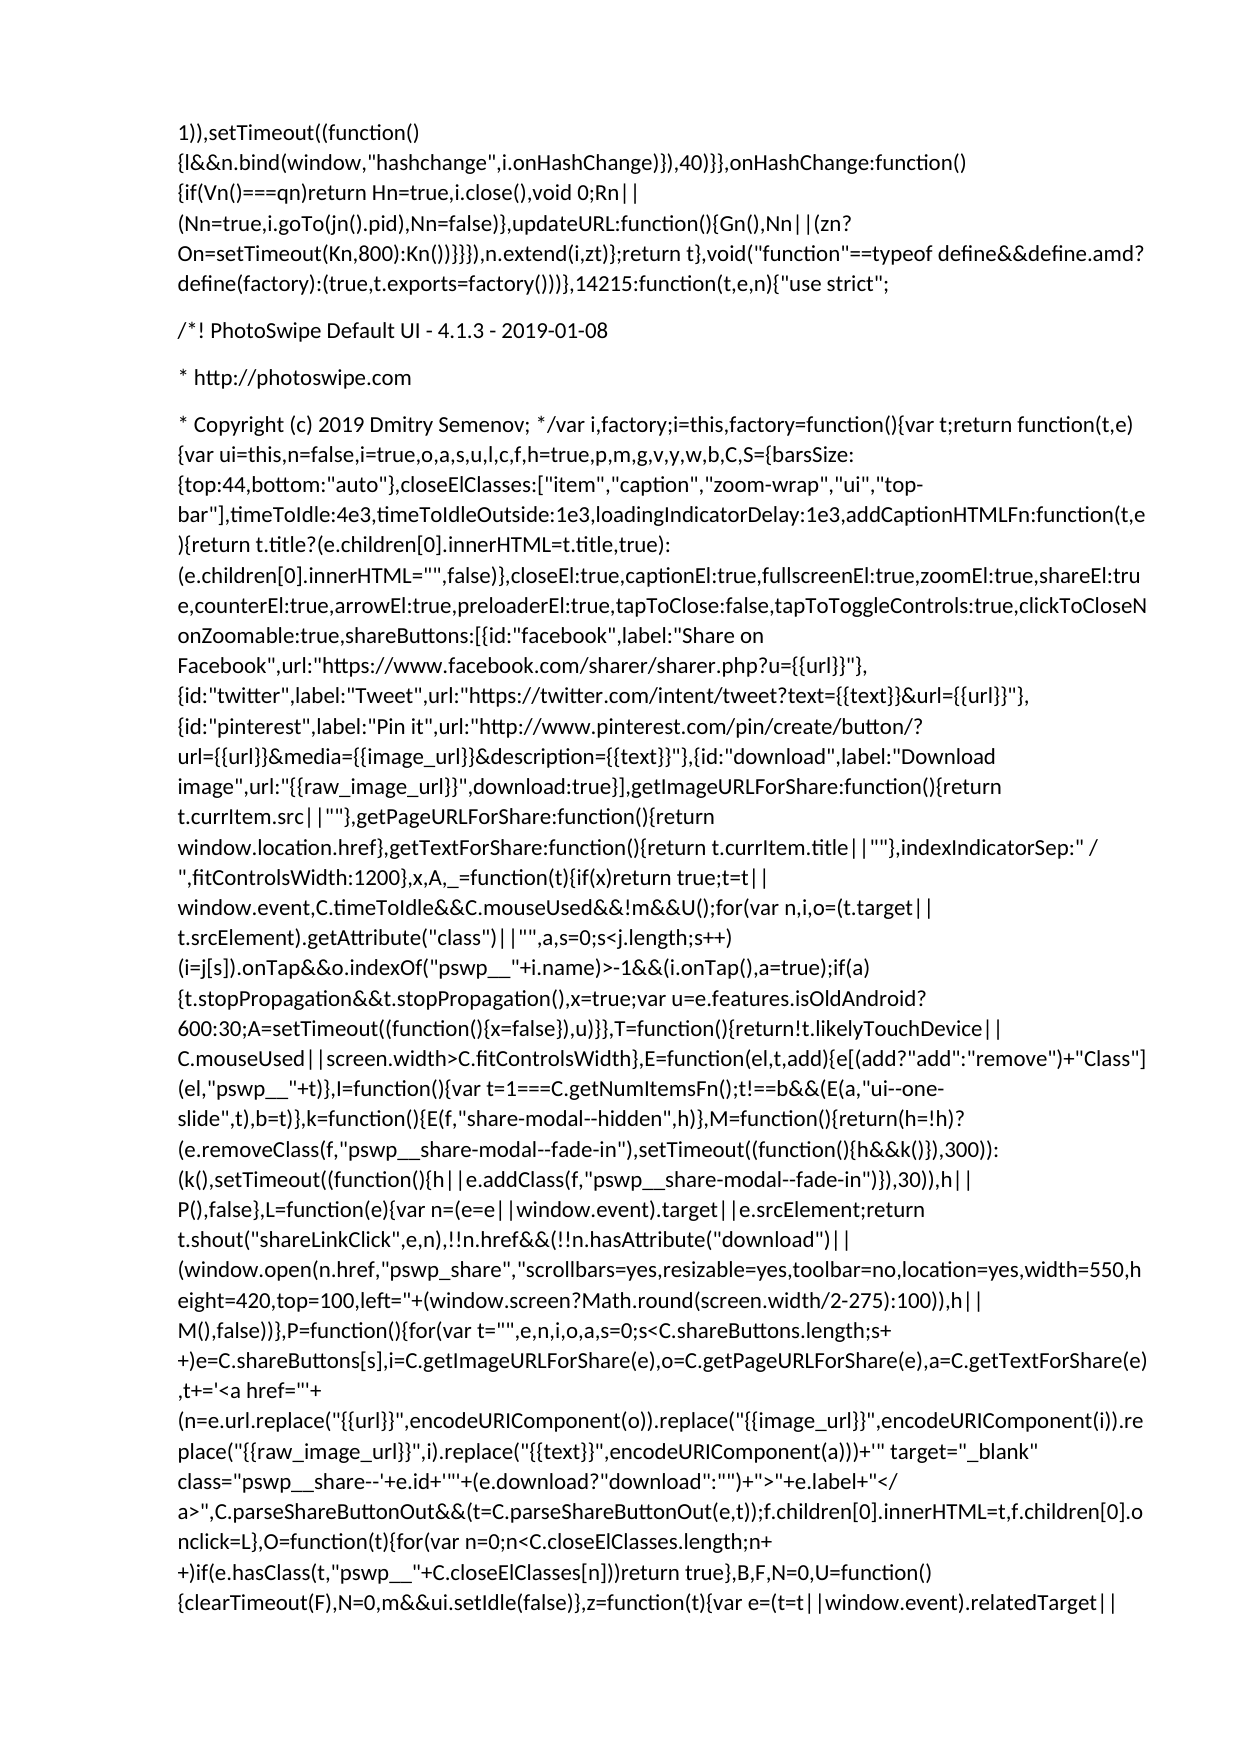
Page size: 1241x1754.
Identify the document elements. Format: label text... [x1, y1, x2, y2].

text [177, 410, 1152, 1616]
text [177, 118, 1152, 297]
text * http://photoswipe.com [177, 363, 1152, 391]
text /*! PhotoSwipe Default UI - 4.1.3 - 2019-01-08 [177, 316, 1152, 344]
